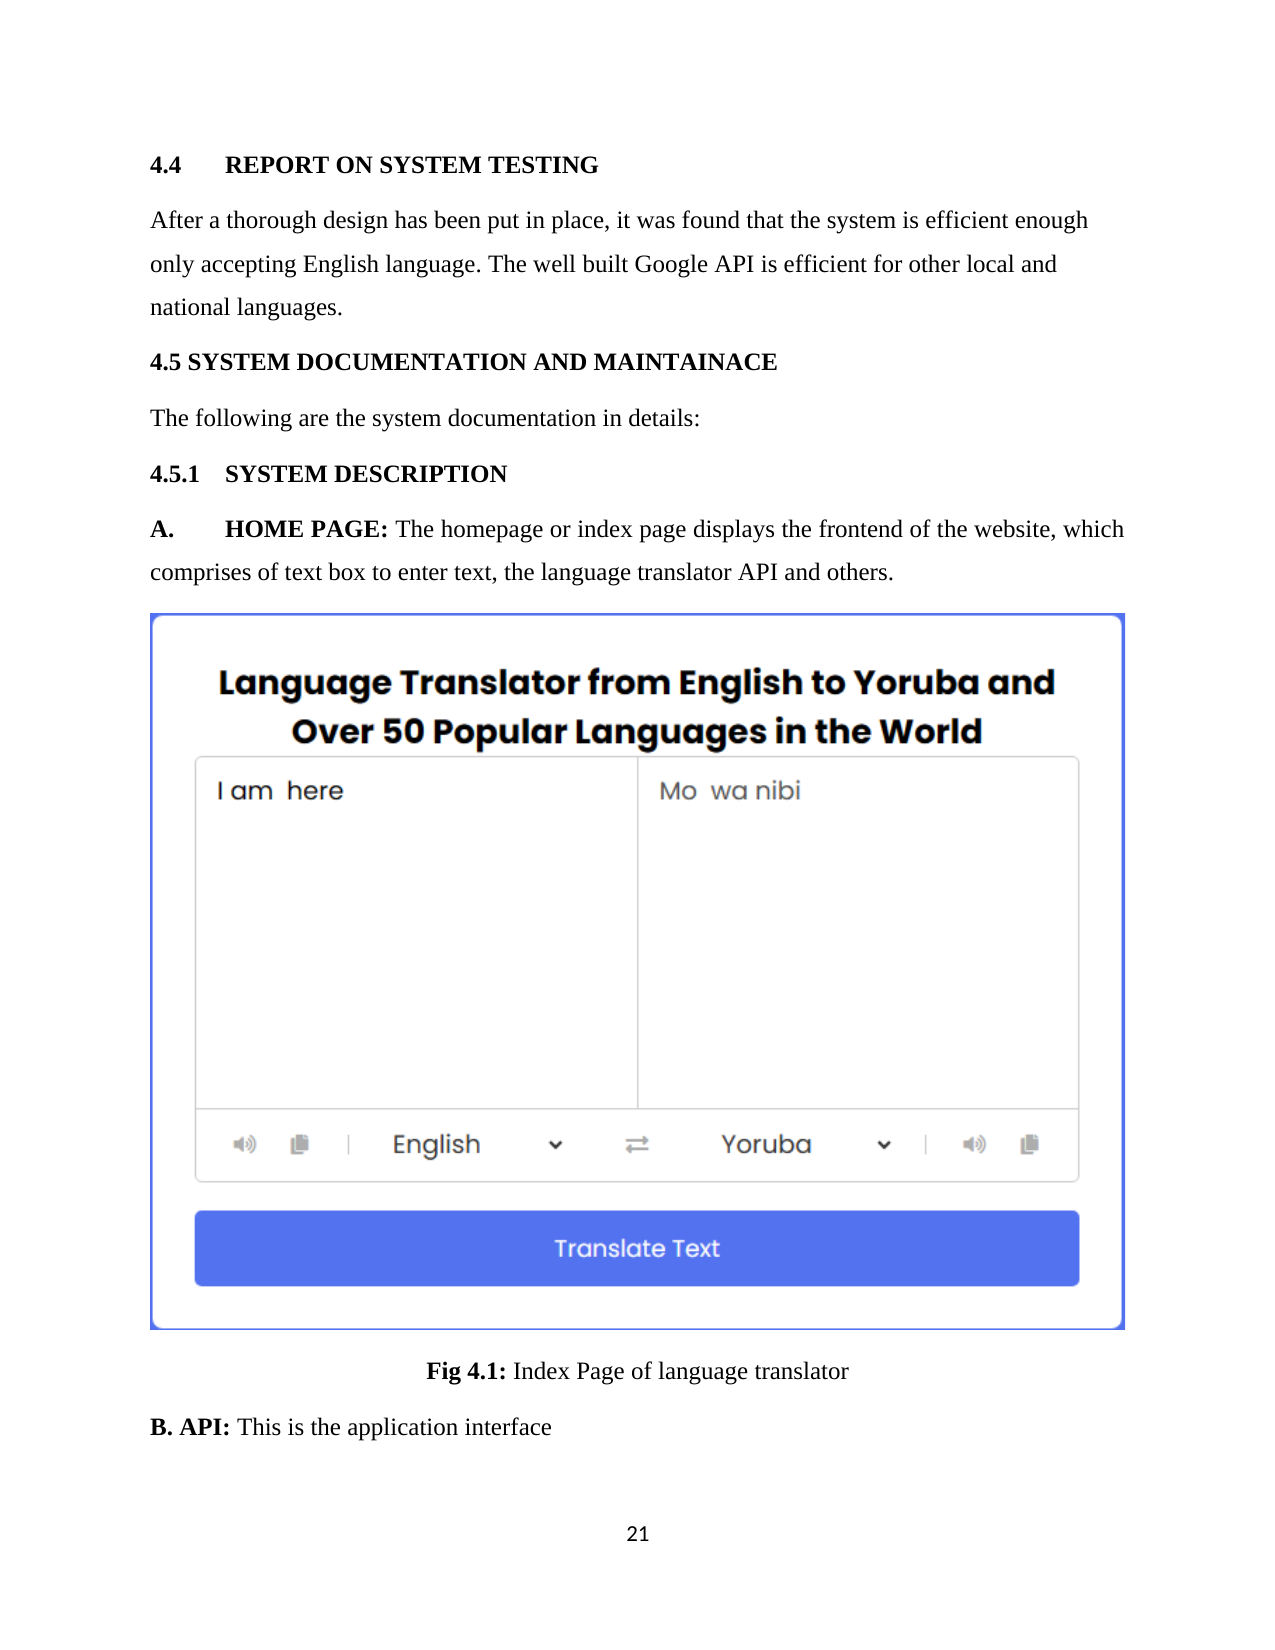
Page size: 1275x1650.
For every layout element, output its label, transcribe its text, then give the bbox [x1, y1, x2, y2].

text 4.5.1 SYSTEM DESCRIPTION [150, 459, 1172, 487]
text Fig 4.1: Index Page of language translator [150, 1356, 1125, 1385]
text After a thorough design has been put in place, it was found that the system is efficient enough only accepting English language. The well built Google API is efficient for other local and national languages. [150, 206, 1125, 321]
text B. API: This is the application interface [150, 1412, 1125, 1441]
text The following are the system documentation in details: [150, 403, 1125, 432]
text A. HOME PAGE: The homepage or index page displays the frontend of the website, which comprises of text box to enter text, the language translator API and others. [150, 514, 1125, 586]
picture [150, 613, 1125, 1330]
subtitle 4.4 REPORT ON SYSTEM TESTING [150, 150, 1172, 179]
text 4.5 SYSTEM DOCUMENTATION AND MAINTAINACE [150, 347, 1125, 376]
